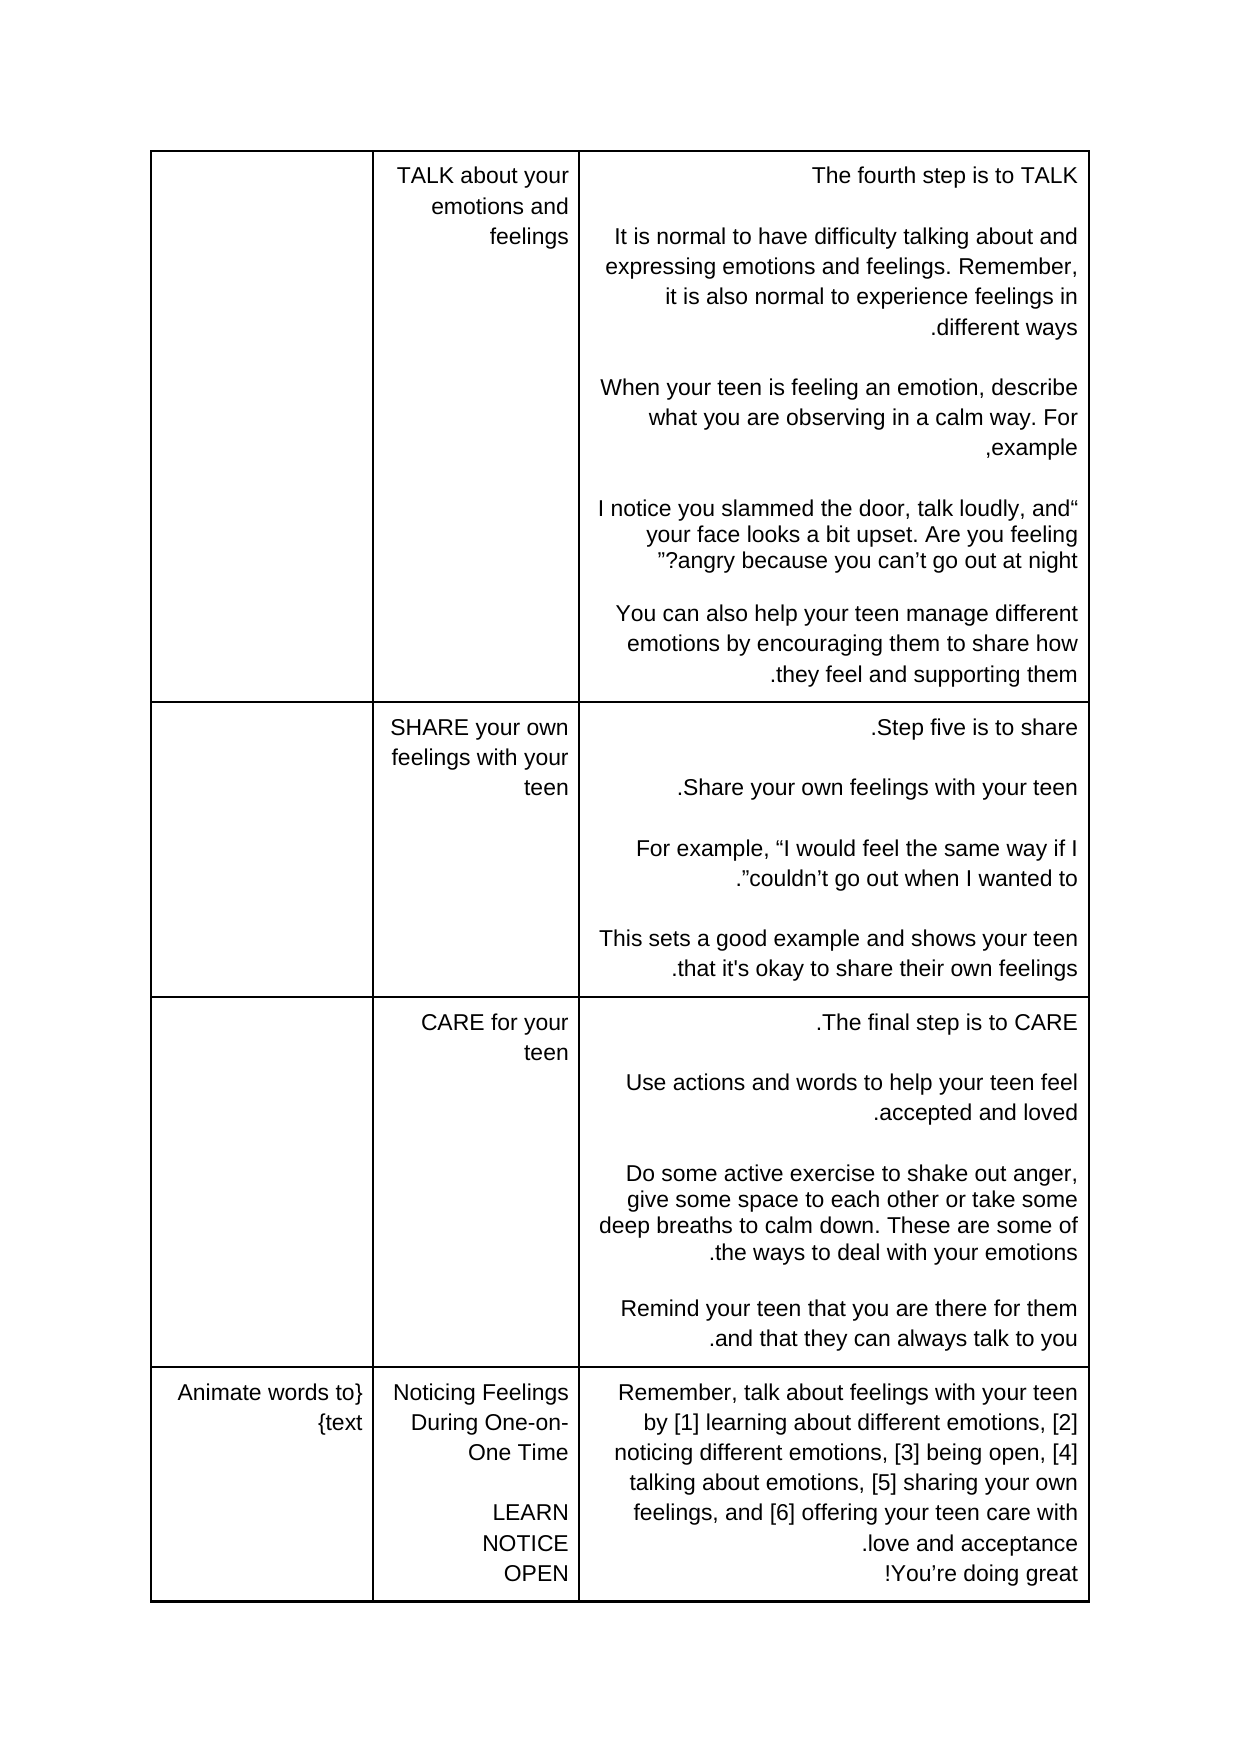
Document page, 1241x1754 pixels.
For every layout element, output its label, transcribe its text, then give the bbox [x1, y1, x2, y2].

table_cell Step five is to share. Share your own feelings with your teen. For example, “I would feel the same way if I couldn’t go out when I wanted to”. This sets a good example and shows your teen that it's okay to share their own feelings. [580, 703, 1088, 996]
table_cell [152, 703, 372, 996]
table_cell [374, 1368, 578, 1600]
table_cell CARE for your teen [374, 998, 578, 1366]
table_cell SHARE your own feelings with your teen [374, 703, 578, 996]
table_cell TALK about your emotions and feelings [374, 152, 578, 701]
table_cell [152, 1368, 372, 1600]
table_cell [152, 998, 372, 1366]
table_cell [152, 152, 372, 701]
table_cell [580, 1368, 1088, 1600]
table_cell The final step is to CARE. Use actions and words to help your teen feel accepted and loved. Do some active exercise to shake out anger, give some space to each other or take some deep breaths to calm down. These are some of the ways to deal with your emotions. Remind your teen that you are there for them and that they can always talk to you. [580, 998, 1088, 1366]
table_cell The fourth step is to TALK It is normal to have difficulty talking about and expressing emotions and feelings. Remember, it is also normal to experience feelings in different ways. When your teen is feeling an emotion, describe what you are observing in a calm way. For example, “I notice you slammed the door, talk loudly, and your face looks a bit upset. Are you feeling angry because you can’t go out at night?” You can also help your teen manage different emotions by encouraging them to share how they feel and supporting them. [580, 152, 1088, 701]
